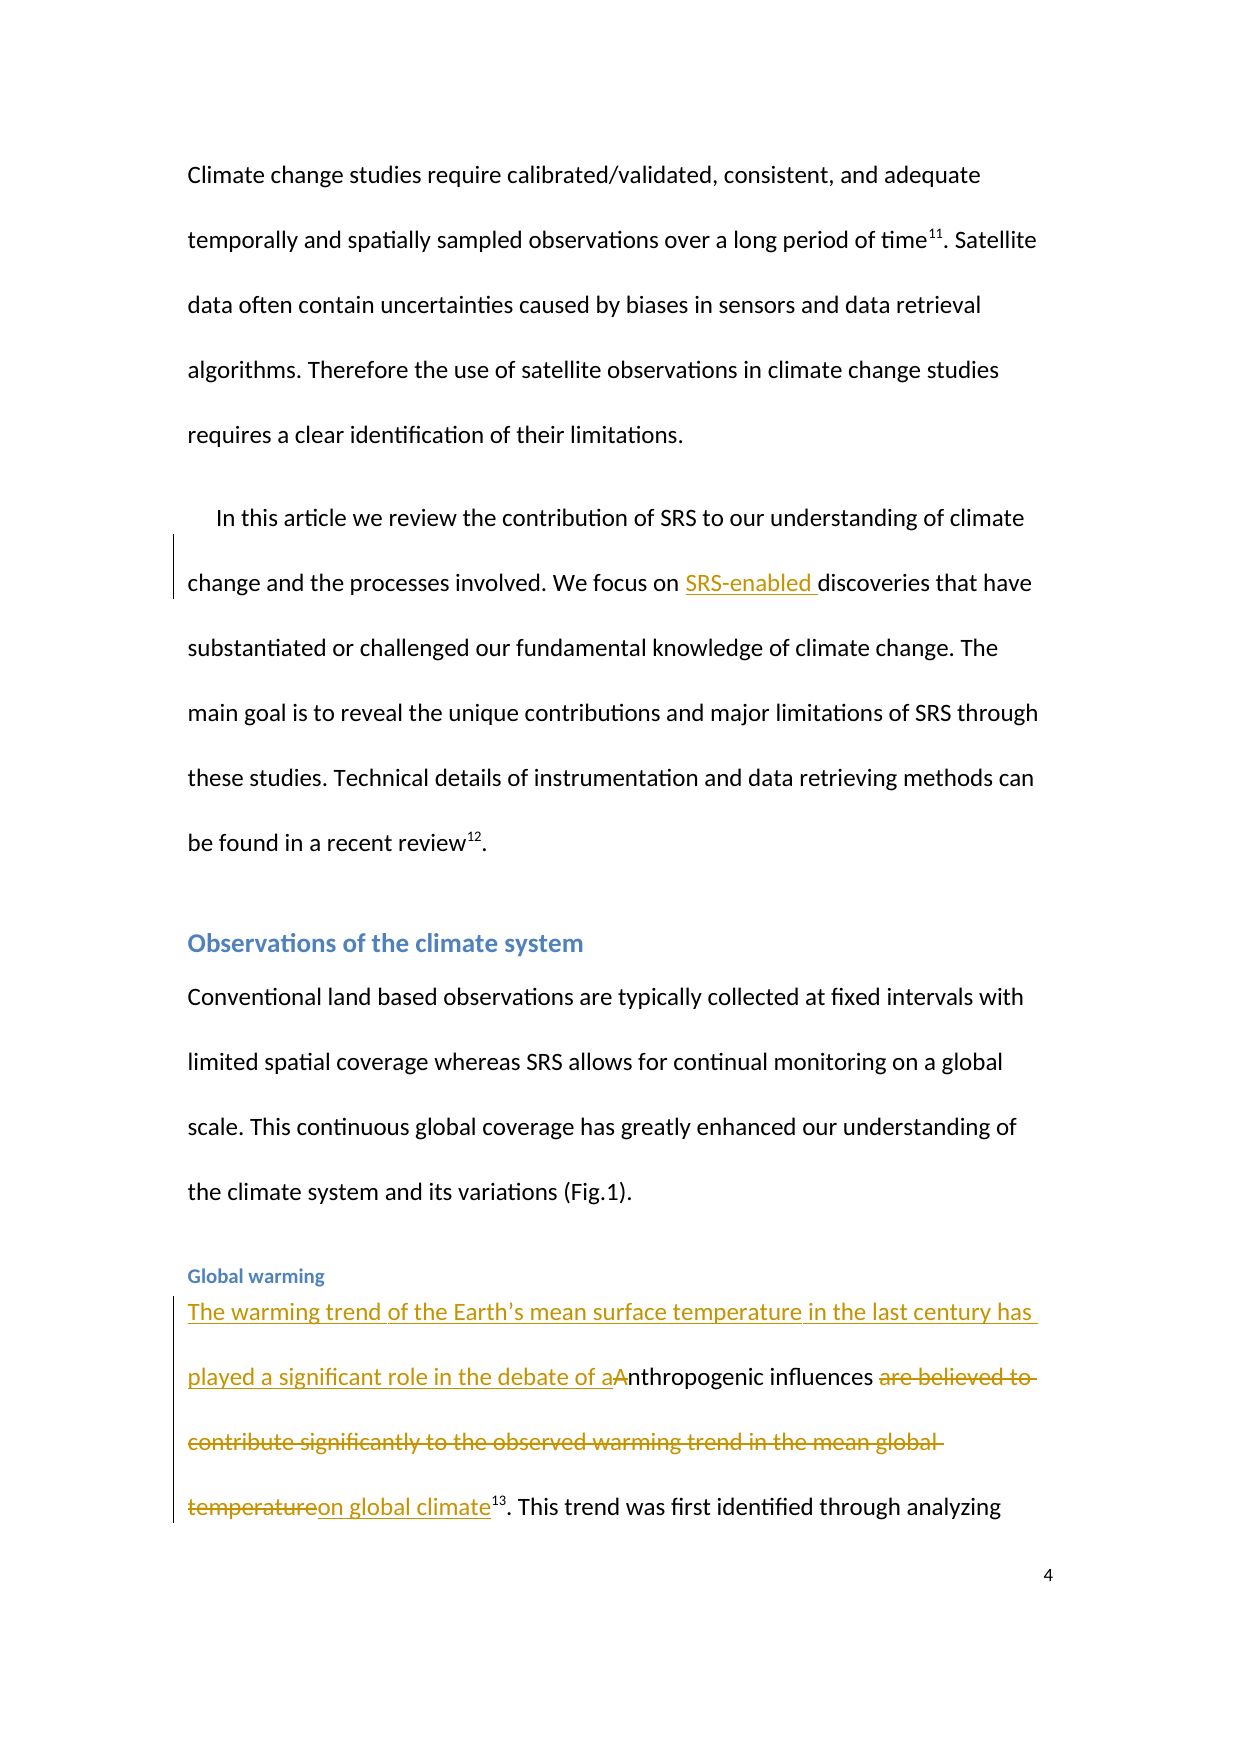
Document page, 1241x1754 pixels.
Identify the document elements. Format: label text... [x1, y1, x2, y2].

text In this article we review the contribution of SRS to our understanding of climate change and the processes involved. We focus on discoveries that have substantiated or challenged our fundamental knowledge of climate change. The main goal is to reveal the unique contributions and major limitations of SRS through these studies. Technical details of instrumentation and data retrieving methods can be found in a recent review12. [187, 502, 1053, 859]
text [187, 1296, 1053, 1523]
text Conventional land based observations are typically collected at fixed intervals with limited spatial coverage whereas SRS allows for continual monitoring on a global scale. This continuous global coverage has greatly enhanced our understanding of the climate system and its variations (Fig.1). [187, 980, 1053, 1208]
subtitle Observations of the climate system [187, 911, 1053, 976]
subtitle Global warming [187, 1259, 1053, 1292]
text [187, 158, 1053, 450]
